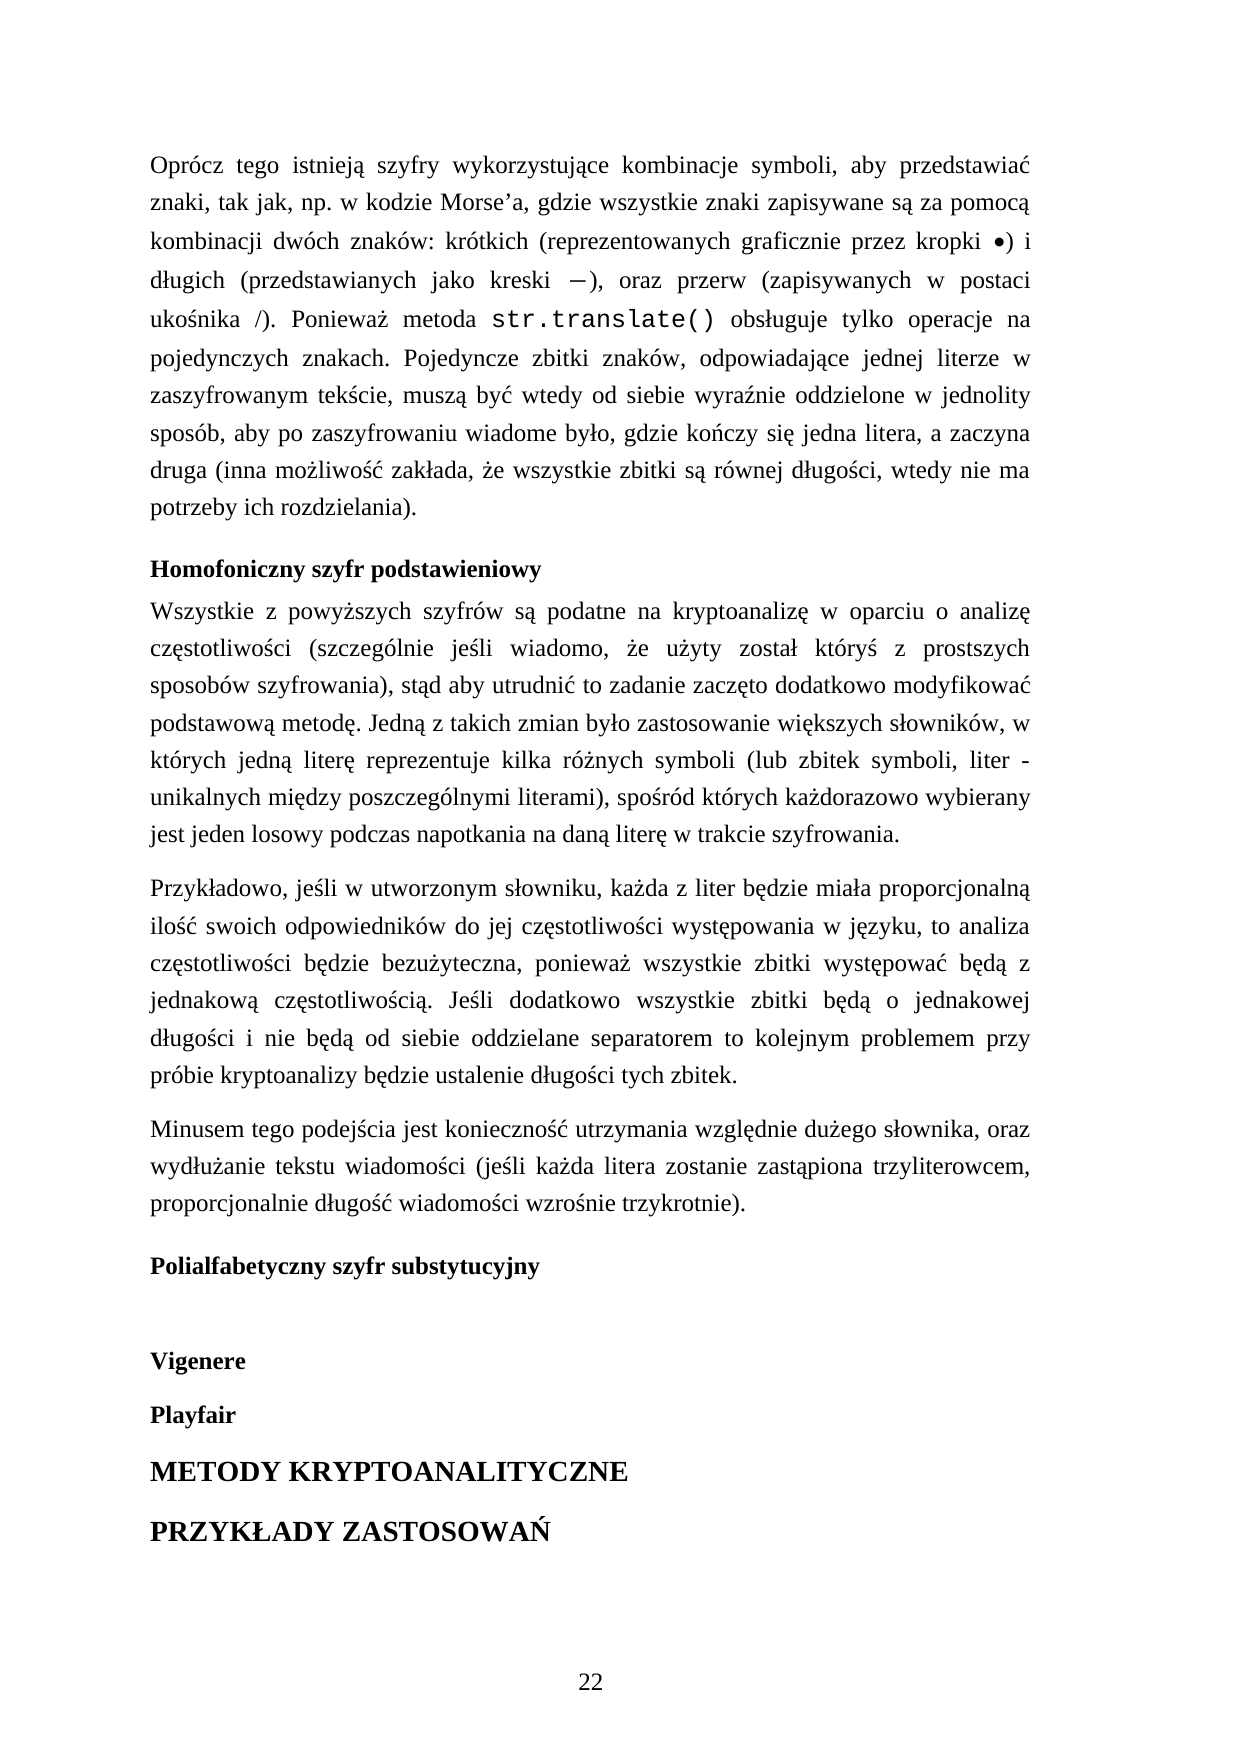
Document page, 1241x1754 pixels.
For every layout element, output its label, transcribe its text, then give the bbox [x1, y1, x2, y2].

text Playfair [150, 1400, 1031, 1429]
text Przykładowo, jeśli w utworzonym słowniku, każda z liter będzie miała proporcjonalną ilość swoich odpowiedników do jej częstotliwości występowania w języku, to analiza częstotliwości będzie bezużyteczna, ponieważ wszystkie zbitki występować będą z jednakową częstotliwością. Jeśli dodatkowo wszystkie zbitki będą o jednakowej długości i nie będą od siebie oddzielane separatorem to kolejnym problemem przy próbie kryptoanalizy będzie ustalenie długości tych zbitek. [150, 873, 1031, 1089]
subtitle Polialfabetyczny szyfr substytucyjny [150, 1251, 1031, 1279]
text Oprócz tego istnieją szyfry wykorzystujące kombinacje symboli, aby przedstawiać znaki, tak jak, np. w kodzie Morse’a, gdzie wszystkie znaki zapisywane są za pomocą kombinacji dwóch znaków: krótkich (reprezentowanych graficznie przez kropki •) i długich (przedstawianych jako kreski ―), oraz przerw (zapisywanych w postaci ukośnika /). Ponieważ metoda str.translate() obsługuje tylko operacje na pojedynczych znakach. Pojedyncze zbitki znaków, odpowiadające jednej literze w zaszyfrowanym tekście, muszą być wtedy od siebie wyraźnie oddzielone w jednolity sposób, aby po zaszyfrowaniu wiadome było, gdzie kończy się jedna litera, a zaczyna druga (inna możliwość zakłada, że wszystkie zbitki są równej długości, wtedy nie ma potrzeby ich rozdzielania). [150, 150, 1031, 521]
text METODY KRYPTOANALITYCZNE [150, 1454, 1031, 1487]
text Minusem tego podejścia jest konieczność utrzymania względnie dużego słownika, oraz wydłużanie tekstu wiadomości (jeśli każda litera zostanie zastąpiona trzyliterowcem, proporcjonalnie długość wiadomości wzrośnie trzykrotnie). [150, 1114, 1031, 1217]
subtitle Homofoniczny szyfr podstawieniowy [150, 554, 1031, 583]
text Wszystkie z powyższych szyfrów są podatne na kryptoanalizę w oparciu o analizę częstotliwości (szczególnie jeśli wiadomo, że użyty został któryś z prostszych sposobów szyfrowania), stąd aby utrudnić to zadanie zaczęto dodatkowo modyfikować podstawową metodę. Jedną z takich zmian było zastosowanie większych słowników, w których jedną literę reprezentuje kilka różnych symboli (lub zbitek symboli, liter -unikalnych między poszczególnymi literami), spośród których każdorazowo wybierany jest jeden losowy podczas napotkania na daną literę w trakcie szyfrowania. [150, 596, 1031, 848]
text Vigenere [150, 1346, 1031, 1375]
text PRZYKŁADY ZASTOSOWAŃ [150, 1514, 1031, 1548]
